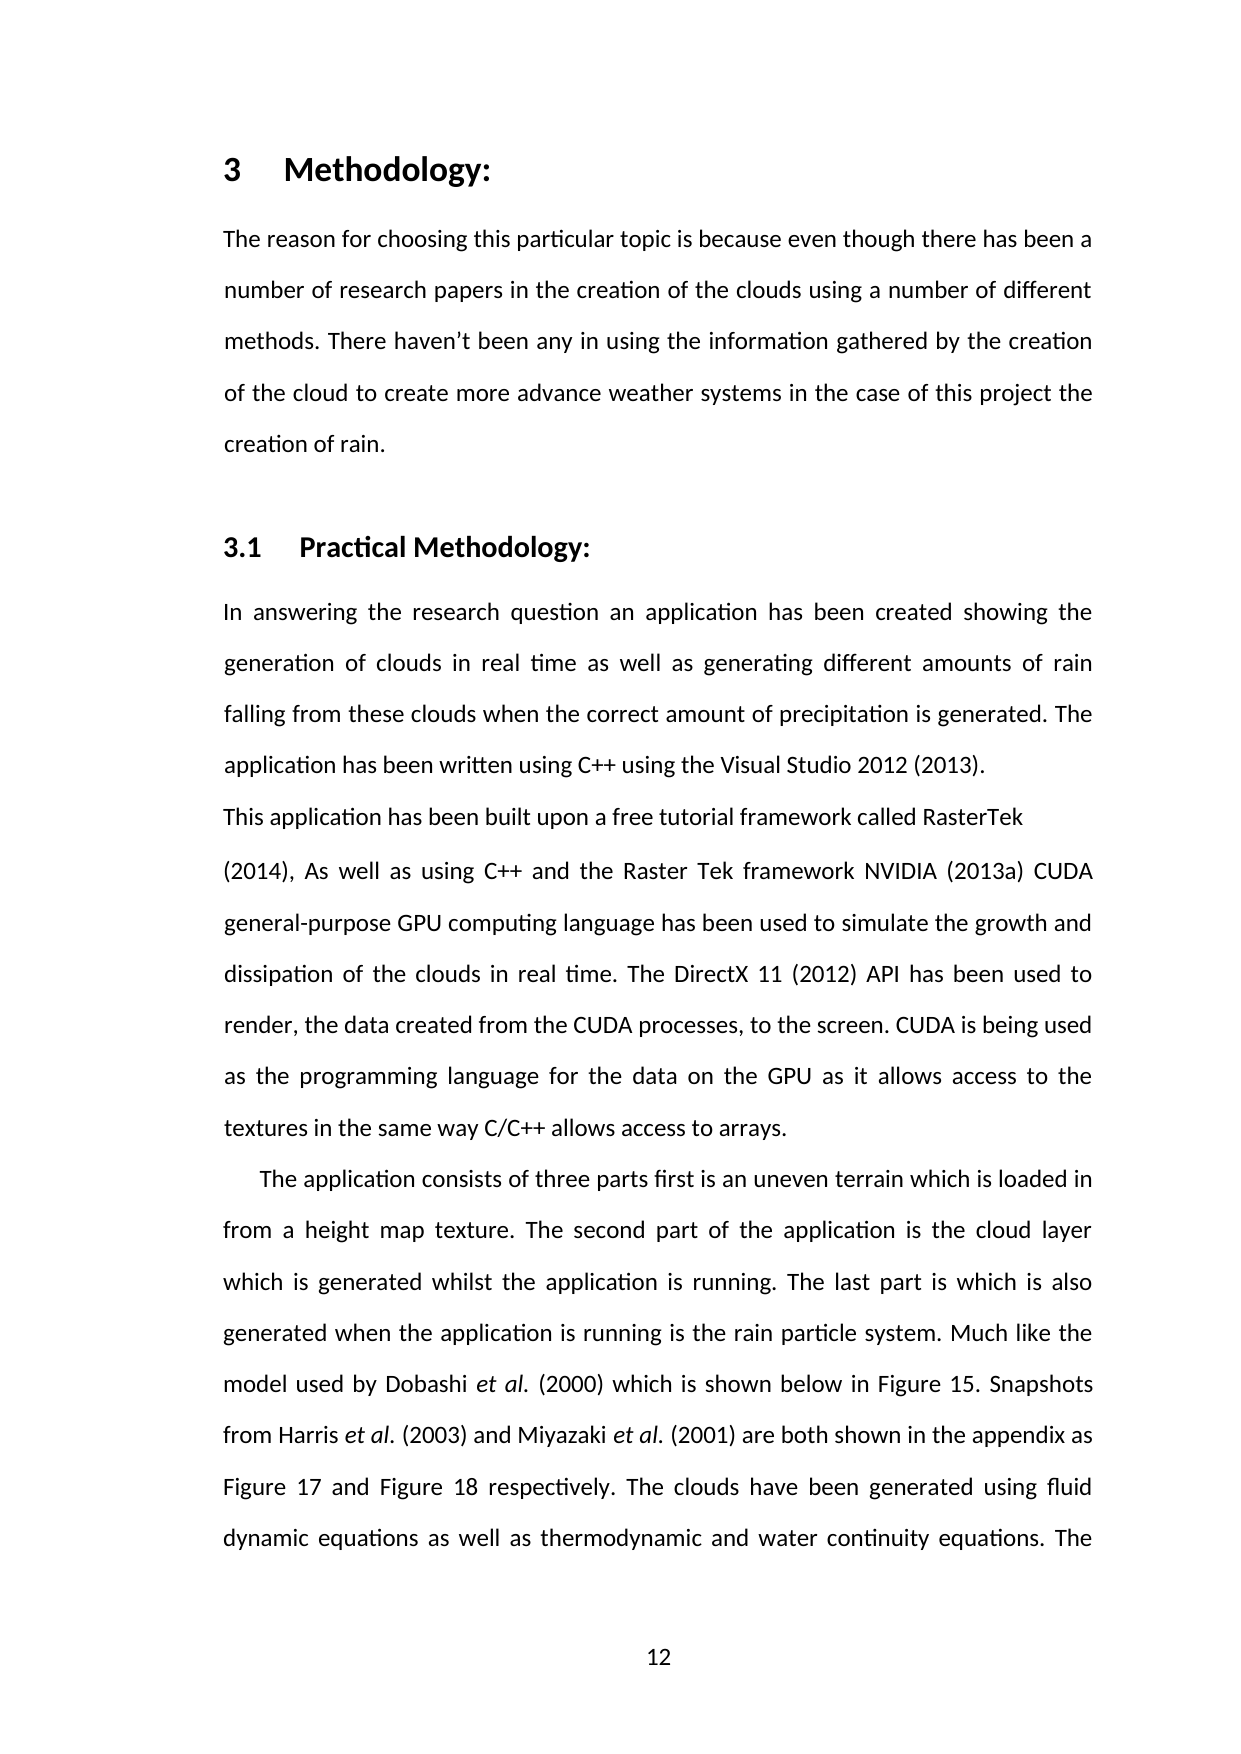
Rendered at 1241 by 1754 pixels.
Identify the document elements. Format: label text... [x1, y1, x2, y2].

subtitle Methodology: [223, 147, 1099, 191]
subtitle Practical Methodology: [223, 528, 1099, 565]
text This application has been built upon a free tutorial framework called RasterTek [223, 801, 1094, 832]
text The reason for choosing this particular topic is because even though there has been a number of research papers in the creation of the clouds using a number of different methods. There haven’t been any in using the information gathered by the creation of the cloud to create more advance weather systems in the case of this project the creation of rain. [223, 223, 1094, 458]
text (2014), As well as using C++ and the Raster Tek framework NVIDIA (2013a) CUDA general-purpose GPU computing language has been used to simulate the growth and dissipation of the clouds in real time. The DirectX 11 (2012) API has been used to render, the data created from the CUDA processes, to the screen. CUDA is being used as the programming language for the data on the GPU as it allows access to the textures in the same way C/C++ allows access to arrays. [223, 855, 1094, 1142]
text In answering the research question an application has been created showing the generation of clouds in real time as well as generating different amounts of rain falling from these clouds when the correct amount of precipitation is generated. The application has been written using C++ using the Visual Studio 2012 (2013). [223, 596, 1094, 780]
